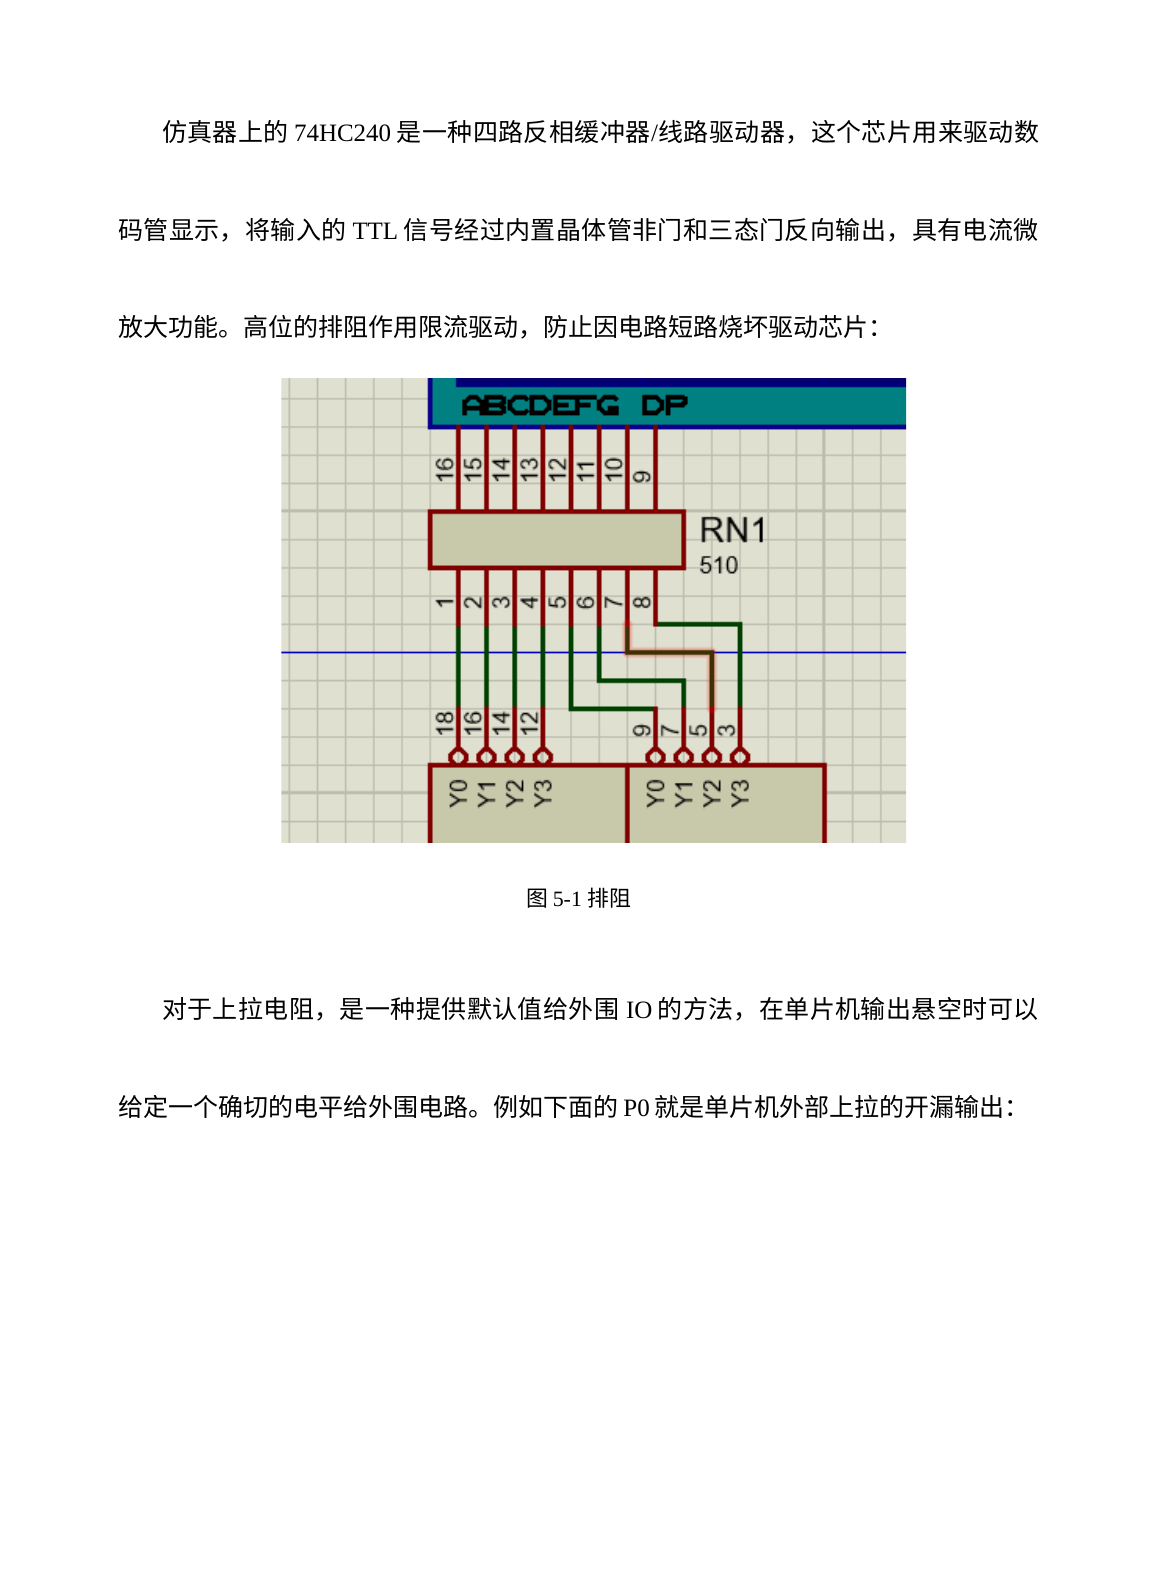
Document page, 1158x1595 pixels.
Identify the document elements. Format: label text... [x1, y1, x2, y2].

text 对于上拉电阻，是一种提供默认值给外围IO的方法，在单片机输出悬空时可以给定一个确切的电平给外围电路。例如下面的P0就是单片机外部上拉的开漏输出： [118, 976, 1039, 1138]
text 仿真器上的74HC240是一种四路反相缓冲器/线路驱动器，这个芯片用来驱动数码管显示，将输入的TTL信号经过内置晶体管非门和三态门反向输出，具有电流微放大功能。高位的排阻作用限流驱动，防止因电路短路烧坏驱动芯片： [118, 98, 1039, 358]
picture [281, 378, 907, 843]
